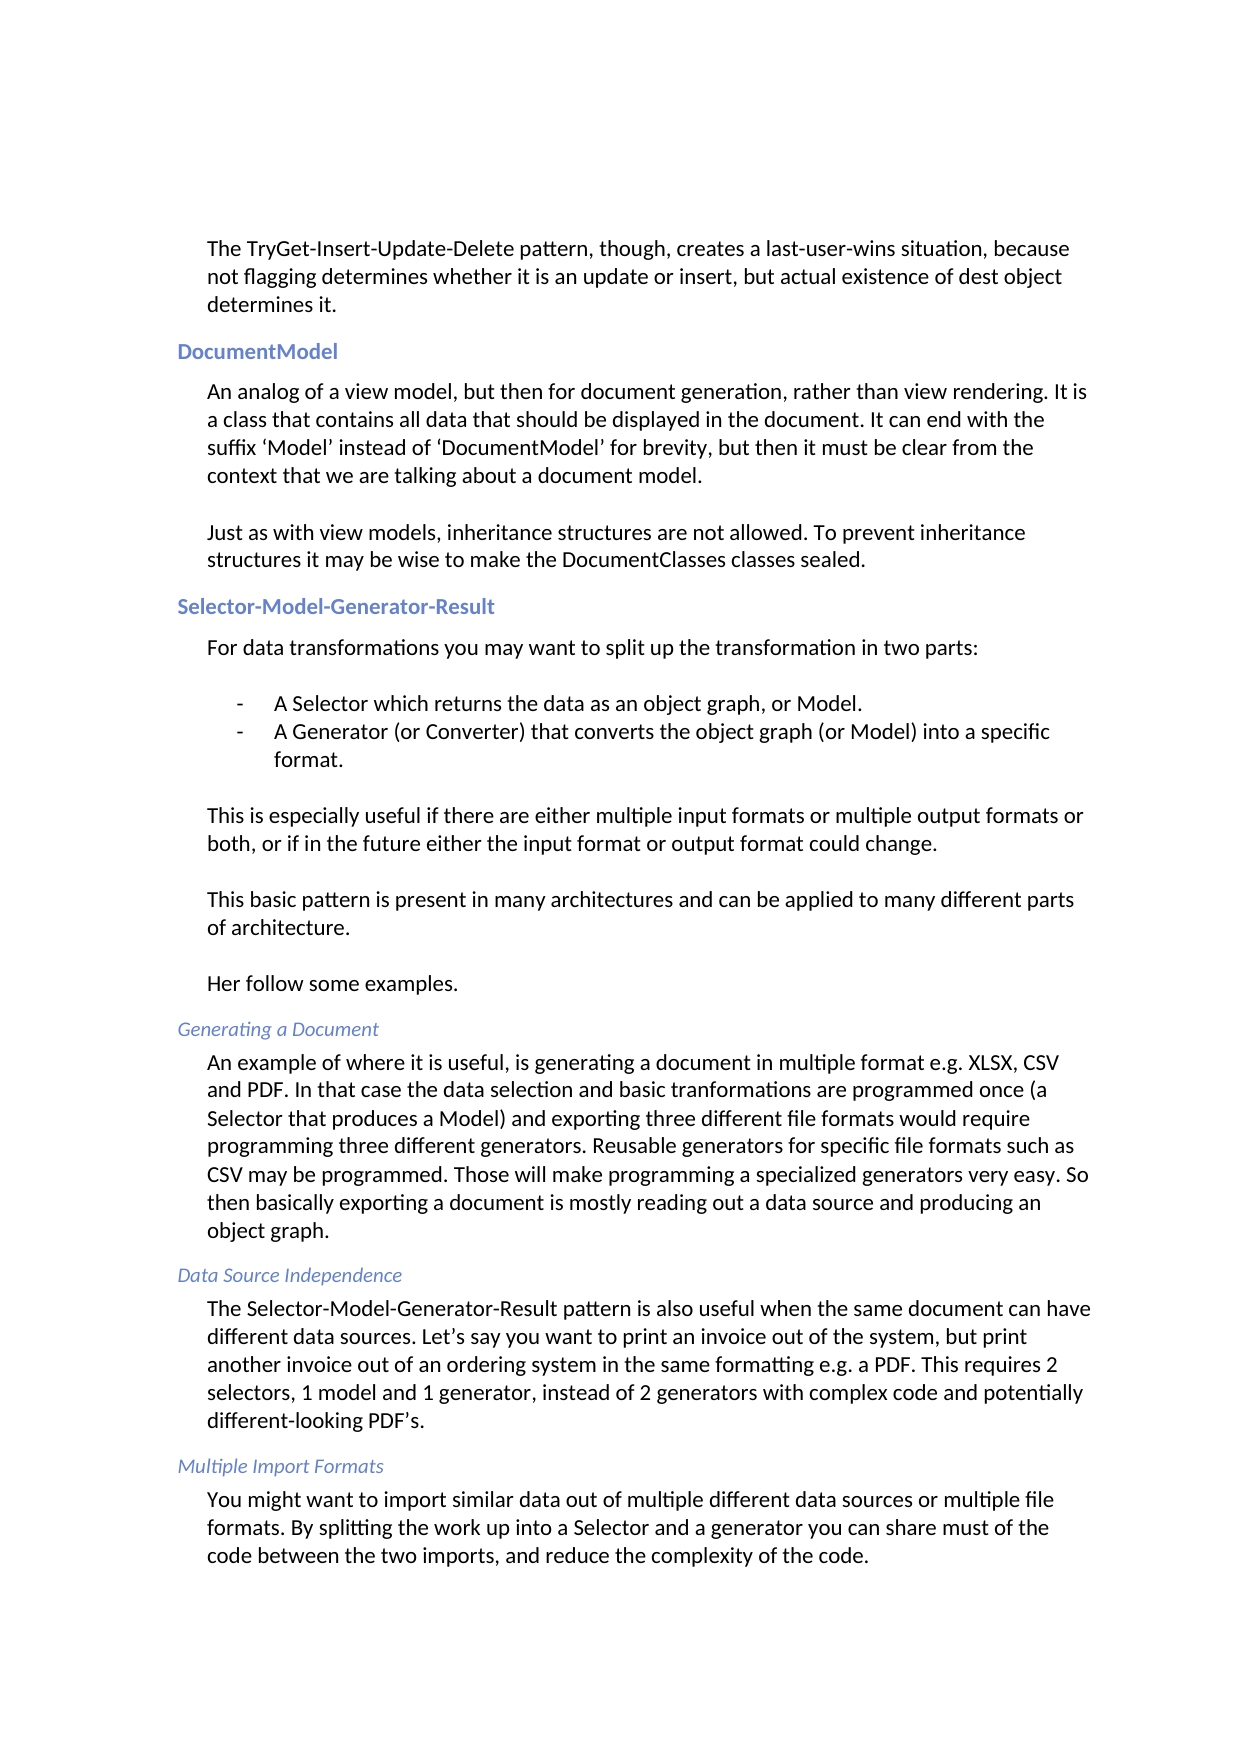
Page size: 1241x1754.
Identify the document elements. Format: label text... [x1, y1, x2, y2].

list A Selector which returns the data as an object graph, or Model. [236, 689, 1092, 717]
subtitle Data Source Independence [177, 1262, 1092, 1288]
text This is especially useful if there are either multiple input formats or multiple output formats or both, or if in the future either the input format or output format could change. [207, 801, 1092, 857]
text The Selector-Model-Generator-Result pattern is also useful when the same document can have different data sources. Let’s say you want to print an invoice out of the system, but print another invoice out of an ordering system in the same formatting e.g. a PDF. This requires 2 selectors, 1 model and 1 generator, instead of 2 generators with complex code and potentially different-looking PDF’s. [207, 1294, 1092, 1434]
text You might want to import similar data out of multiple different data sources or multiple file formats. By splitting the work up into a Selector and a generator you can share must of the code between the two imports, and reduce the complexity of the code. [207, 1485, 1092, 1569]
subtitle DocumentModel [177, 337, 1092, 365]
text For data transformations you may want to split up the transformation in two parts: [207, 633, 1092, 661]
text Just as with view models, inheritance structures are not allowed. To prevent inheritance structures it may be wise to make the DocumentClasses classes sealed. [207, 518, 1092, 574]
text An analog of a view model, but then for document generation, rather than view rendering. It is a class that contains all data that should be displayed in the document. It can end with the suffix ‘Model’ instead of ‘DocumentModel’ for brevity, but then it must be clear from the context that we are talking about a document model. [207, 377, 1092, 489]
text This basic pattern is present in many architectures and can be applied to many different parts of architecture. [207, 885, 1092, 941]
subtitle Selector-Model-Generator-Result [177, 592, 1092, 620]
text An example of where it is useful, is generating a document in multiple format e.g. XLSX, CSV and PDF. In that case the data selection and basic tranformations are programmed once (a Selector that produces a Model) and exporting three different file formats would require programming three different generators. Reusable generators for specific file formats such as CSV may be programmed. Those will make programming a specialized generators very easy. So then basically exporting a document is mostly reading out a data source and producing an object graph. [207, 1048, 1092, 1244]
text Her follow some examples. [207, 969, 1092, 997]
text The TryGet-Insert-Update-Delete pattern, though, creates a last-user-wins situation, because not flagging determines whether it is an update or insert, but actual existence of dest object determines it. [207, 234, 1092, 318]
subtitle Generating a Document [177, 1016, 1092, 1041]
subtitle Multiple Import Formats [177, 1453, 1092, 1478]
list A Generator (or Converter) that converts the object graph (or Model) into a specific format. [236, 717, 1092, 773]
